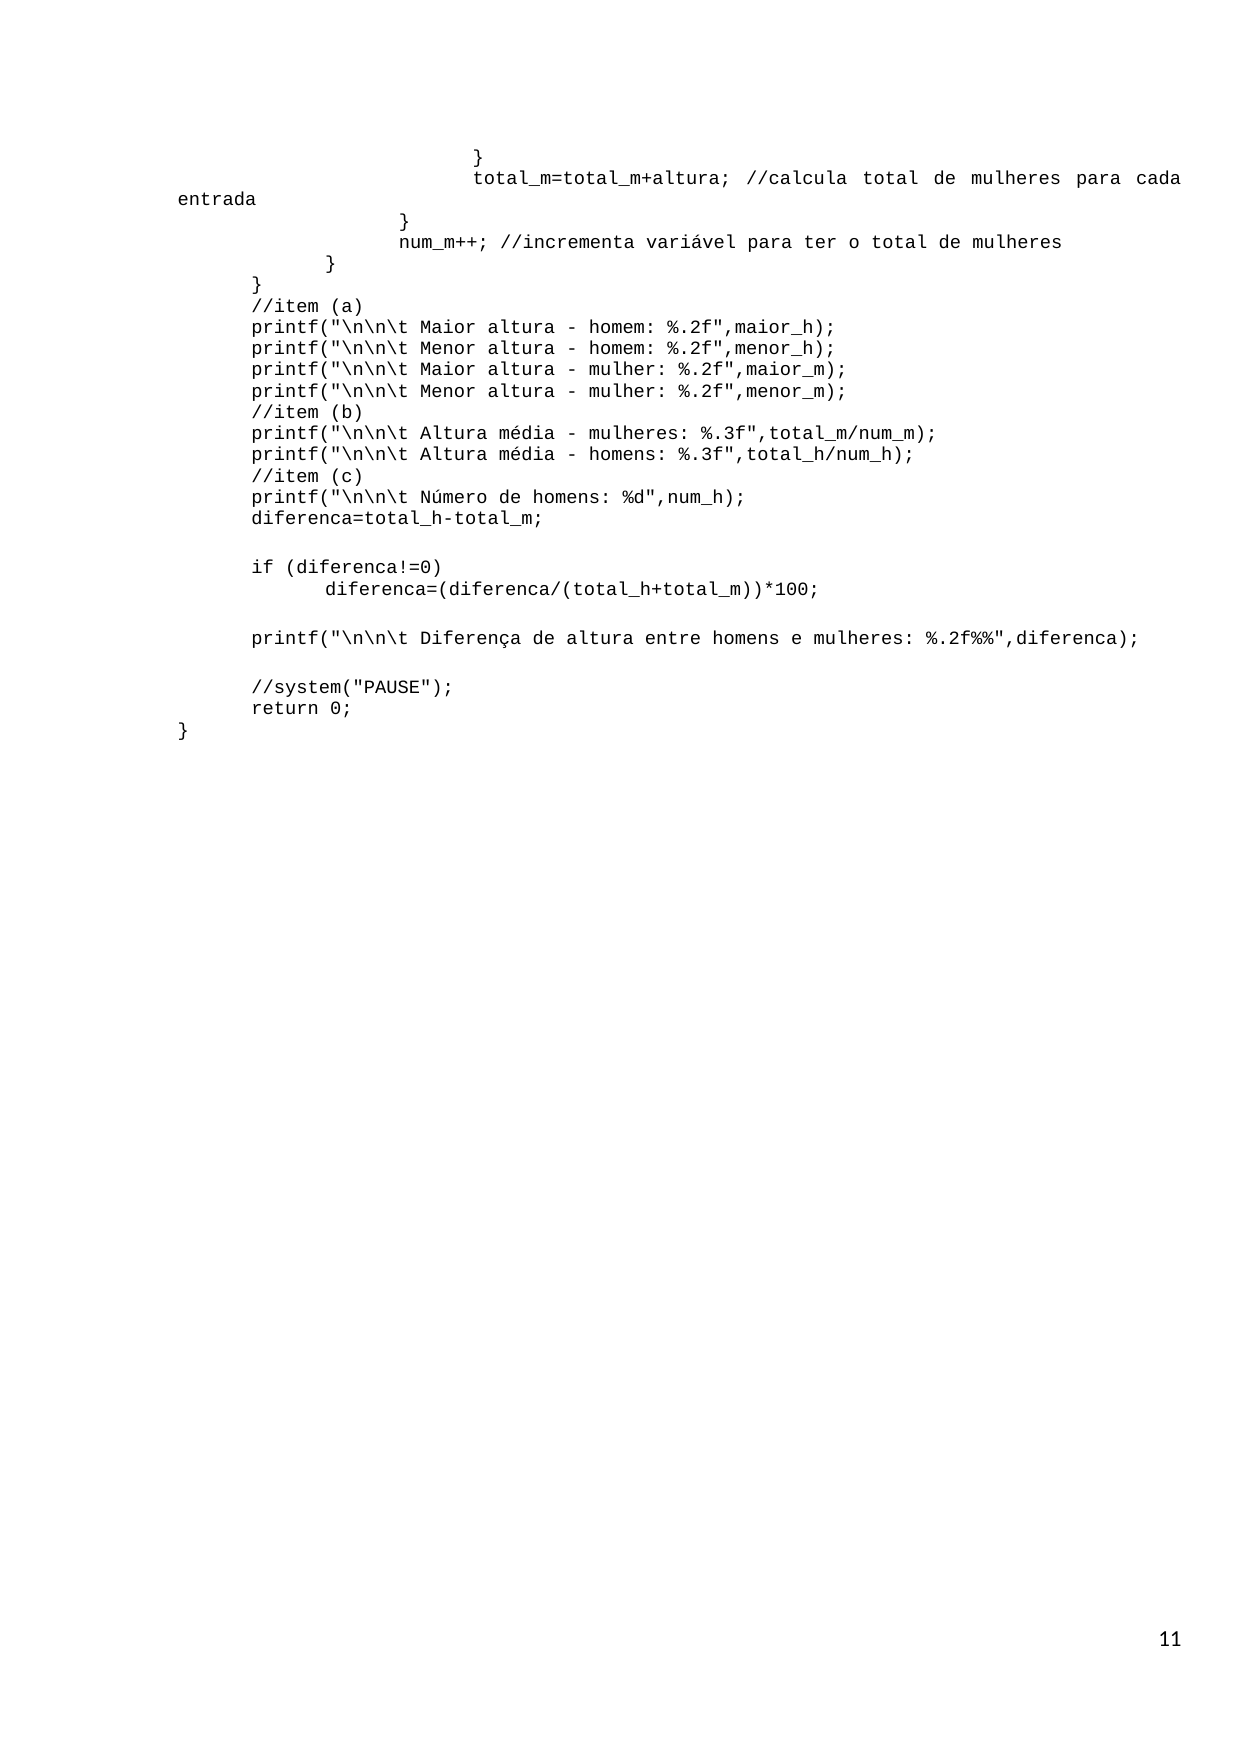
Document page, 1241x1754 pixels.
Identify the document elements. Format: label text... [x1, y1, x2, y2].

text printf("\n\n\t Menor altura - homem: %.2f",menor_h); [177, 339, 1181, 360]
text printf("\n\n\t Altura média - homens: %.3f",total_h/num_h); [177, 445, 1181, 466]
text } [177, 720, 1181, 742]
text return 0; [177, 699, 1181, 720]
text //item (c) [177, 466, 1181, 488]
text printf("\n\n\t Maior altura - mulher: %.2f",maior_m); [177, 360, 1181, 381]
text //item (b) [177, 403, 1181, 424]
text //system("PAUSE"); [177, 678, 1181, 699]
text printf("\n\n\t Altura média - mulheres: %.3f",total_m/num_m); [177, 424, 1181, 445]
text printf("\n\n\t Diferença de altura entre homens e mulheres: %.2f%%",diferenca); [177, 629, 1181, 650]
text } [177, 254, 1181, 275]
text } [177, 275, 1181, 296]
text printf("\n\n\t Maior altura - homem: %.2f",maior_h); [177, 318, 1181, 339]
text printf("\n\n\t Número de homens: %d",num_h); [177, 488, 1181, 509]
text diferenca=(diferenca/(total_h+total_m))*100; [177, 579, 1181, 601]
text diferenca=total_h-total_m; [177, 509, 1181, 530]
text if (diferenca!=0) [177, 558, 1181, 579]
text } [177, 211, 1181, 233]
text total_m=total_m+altura; //calcula total de mulheres para cada entrada [177, 169, 1181, 211]
text num_m++; //incrementa variável para ter o total de mulheres [177, 233, 1181, 254]
text } [177, 148, 1181, 169]
text //item (a) [177, 296, 1181, 318]
text printf("\n\n\t Menor altura - mulher: %.2f",menor_m); [177, 381, 1181, 403]
